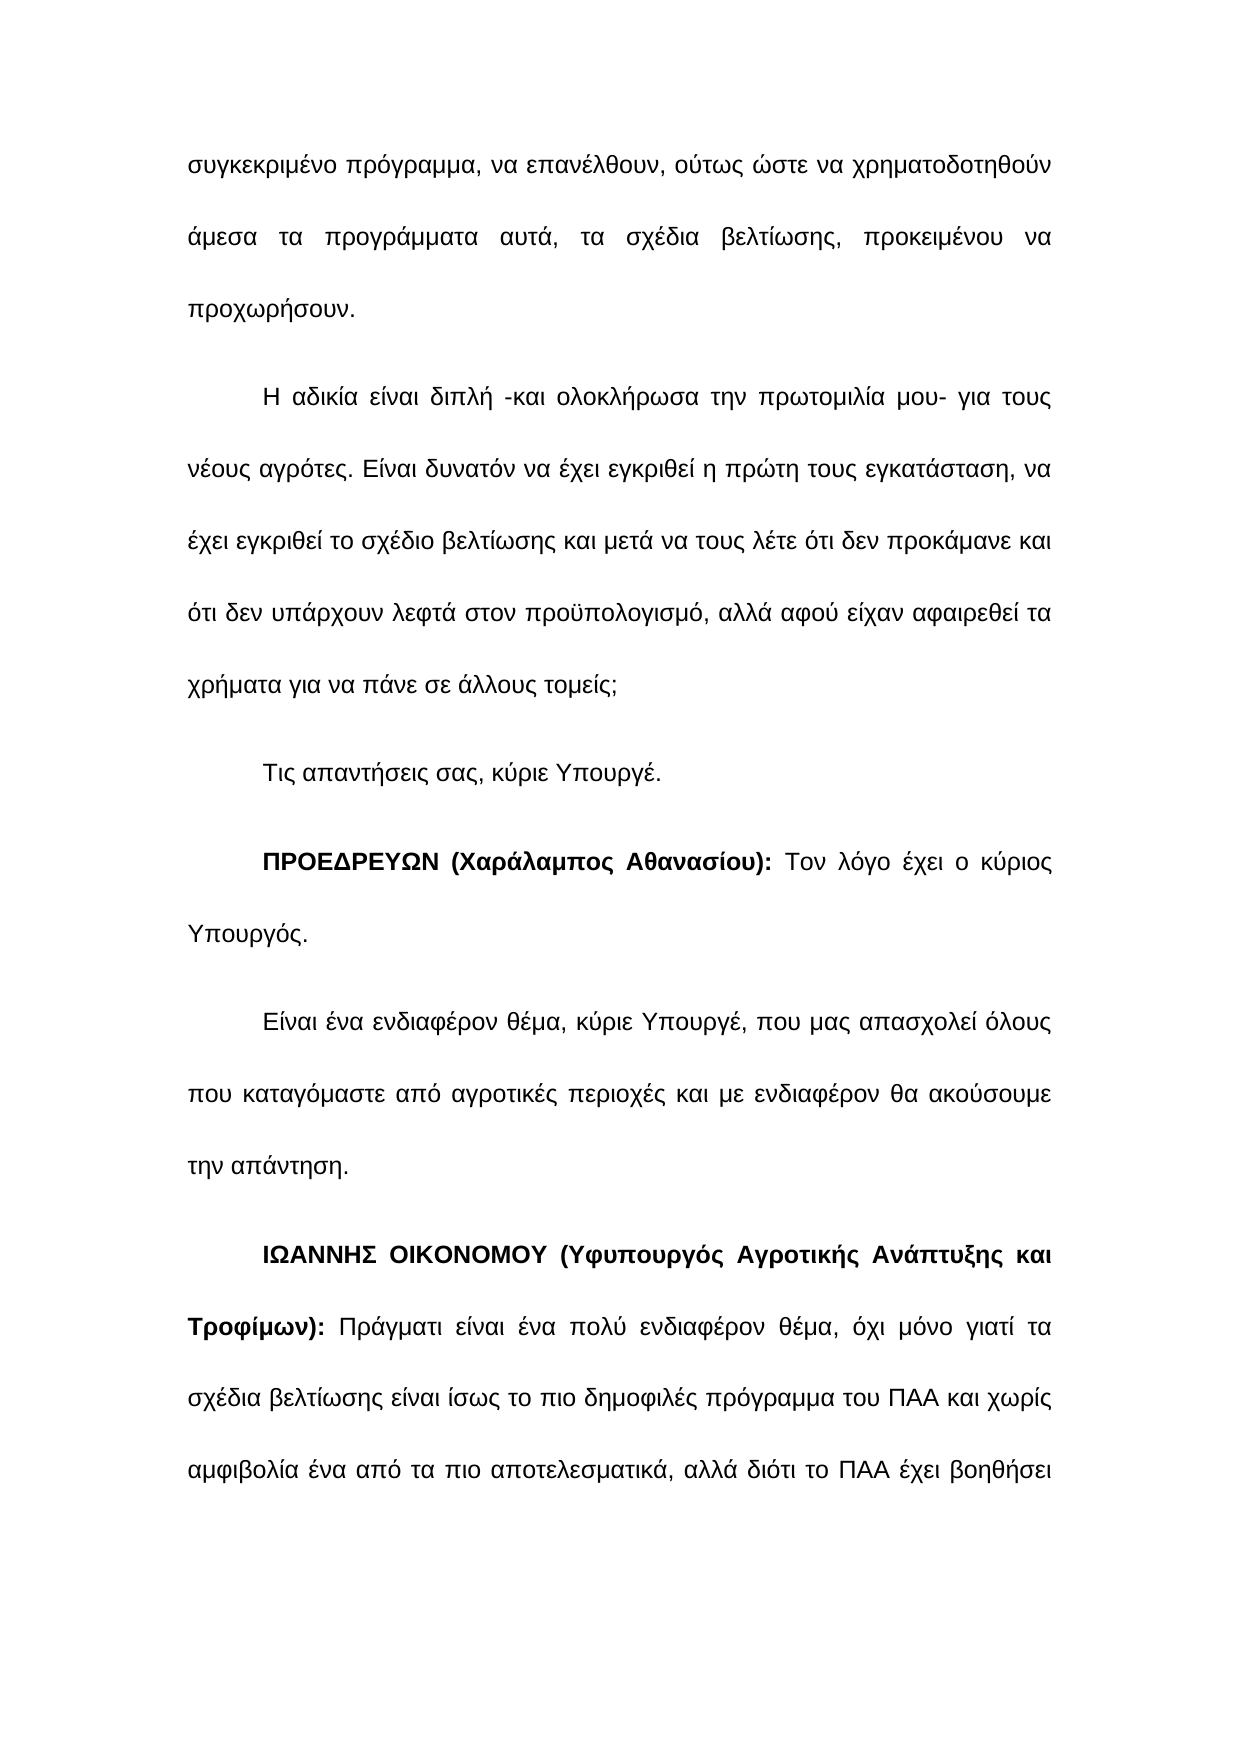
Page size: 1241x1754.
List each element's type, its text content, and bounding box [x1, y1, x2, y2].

text Τις απαντήσεις σας, κύριε Υπουργέ. [187, 758, 1053, 787]
text ΠΡΟΕΔΡΕΥΩΝ (Χαράλαμπος Αθανασίου): Τον λόγο έχει ο κύριος Υπουργός. [187, 847, 1053, 947]
text Η αδικία είναι διπλή -και ολοκλήρωσα την πρωτομιλία μου- για τους νέους αγρότες. Είναι δυνατόν να έχει εγκριθεί η πρώτη τους εγκατάσταση, να έχει εγκριθεί το σχέδιο βελτίωσης και μετά να τους λέτε ότι δεν προκάμανε και ότι δεν υπάρχουν λεφτά στον προϋπολογισμό, αλλά αφού είχαν αφαιρεθεί τα χρήματα για να πάνε σε άλλους τομείς; [187, 382, 1053, 698]
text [187, 1239, 1053, 1484]
text Είναι ένα ενδιαφέρον θέμα, κύριε Υπουργέ, που μας απασχολεί όλους που καταγόμαστε από αγροτικές περιοχές και με ενδιαφέρον θα ακούσουμε την απάντηση. [187, 1007, 1053, 1180]
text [187, 150, 1053, 322]
